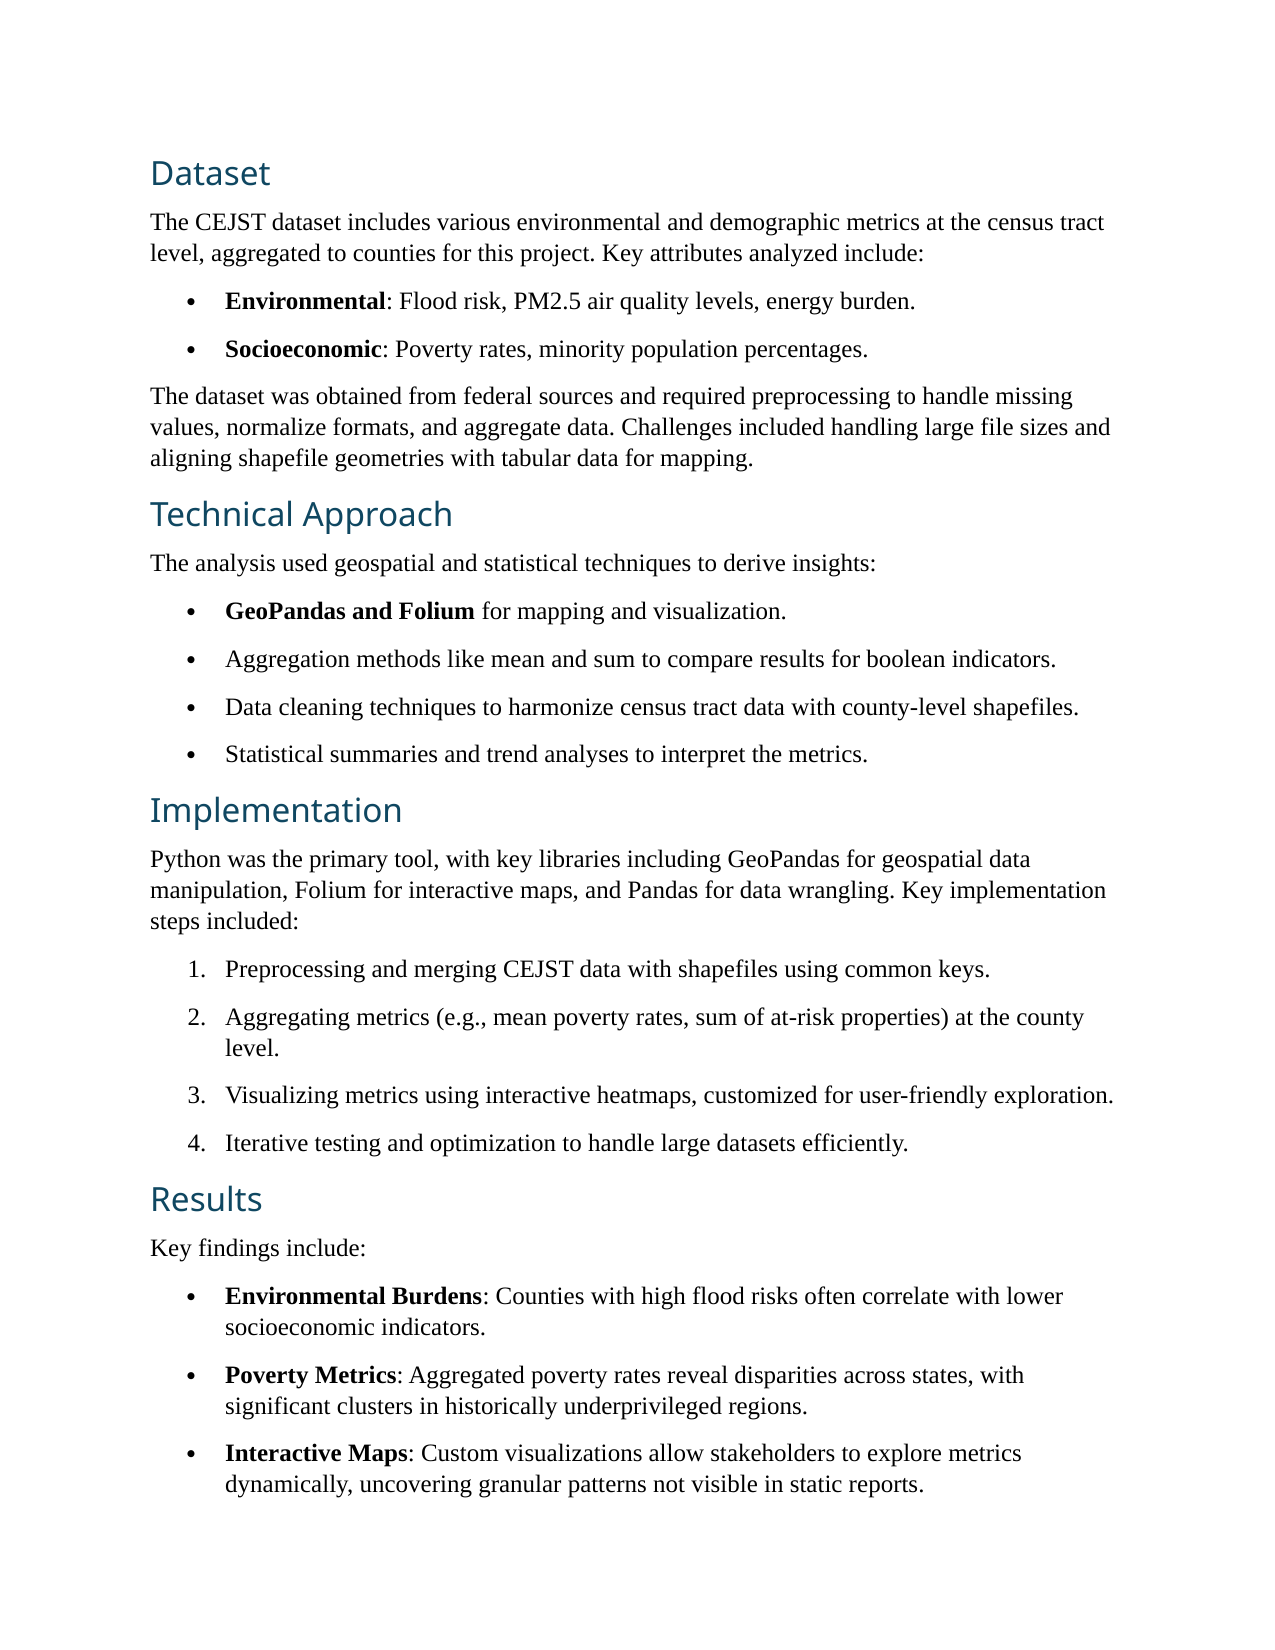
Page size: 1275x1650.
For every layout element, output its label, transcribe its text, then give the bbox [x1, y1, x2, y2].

text The analysis used geospatial and statistical techniques to derive insights: [150, 548, 1125, 577]
list Data cleaning techniques to harmonize census tract data with county-level shapefiles. [187, 692, 1125, 720]
list Statistical summaries and trend analyses to interpret the metrics. [187, 739, 1125, 768]
list Poverty Metrics: Aggregated poverty rates reveal disparities across states, with significant clusters in historically underprivileged regions. [187, 1360, 1125, 1419]
text Key findings include: [150, 1233, 1125, 1262]
list Interactive Maps: Custom visualizations allow stakeholders to explore metrics dynamically, uncovering granular patterns not visible in static reports. [187, 1438, 1125, 1498]
subtitle Implementation [150, 787, 1125, 832]
subtitle Technical Approach [150, 491, 1125, 537]
list Environmental: Flood risk, PM2.5 air quality levels, energy burden. [187, 286, 1125, 315]
text The CEJST dataset includes various environmental and demographic metrics at the census tract level, aggregated to counties for this project. Key attributes analyzed include: [150, 207, 1125, 267]
text Python was the primary tool, with key libraries including GeoPandas for geospatial data manipulation, Folium for interactive maps, and Pandas for data wrangling. Key implementation steps included: [150, 844, 1125, 935]
list GeoPandas and Folium for mapping and visualization. [187, 596, 1125, 625]
list Preprocessing and merging CEJST data with shapefiles using common keys. [187, 954, 1125, 983]
subtitle Results [150, 1176, 1125, 1221]
list Iterative testing and optimization to handle large datasets efficiently. [187, 1128, 1125, 1157]
subtitle Dataset [150, 150, 1125, 195]
text The dataset was obtained from federal sources and required preprocessing to handle missing values, normalize formats, and aggregate data. Challenges included handling large file sizes and aligning shapefile geometries with tabular data for mapping. [150, 381, 1125, 472]
list Visualizing metrics using interactive heatmaps, customized for user-friendly exploration. [187, 1081, 1125, 1109]
list Aggregating metrics (e.g., mean poverty rates, sum of at-risk properties) at the county level. [187, 1002, 1125, 1062]
list Socioeconomic: Poverty rates, minority population percentages. [187, 334, 1125, 362]
list Aggregation methods like mean and sum to compare results for boolean indicators. [187, 644, 1125, 673]
list Environmental Burdens: Counties with high flood risks often correlate with lower socioeconomic indicators. [187, 1281, 1125, 1341]
